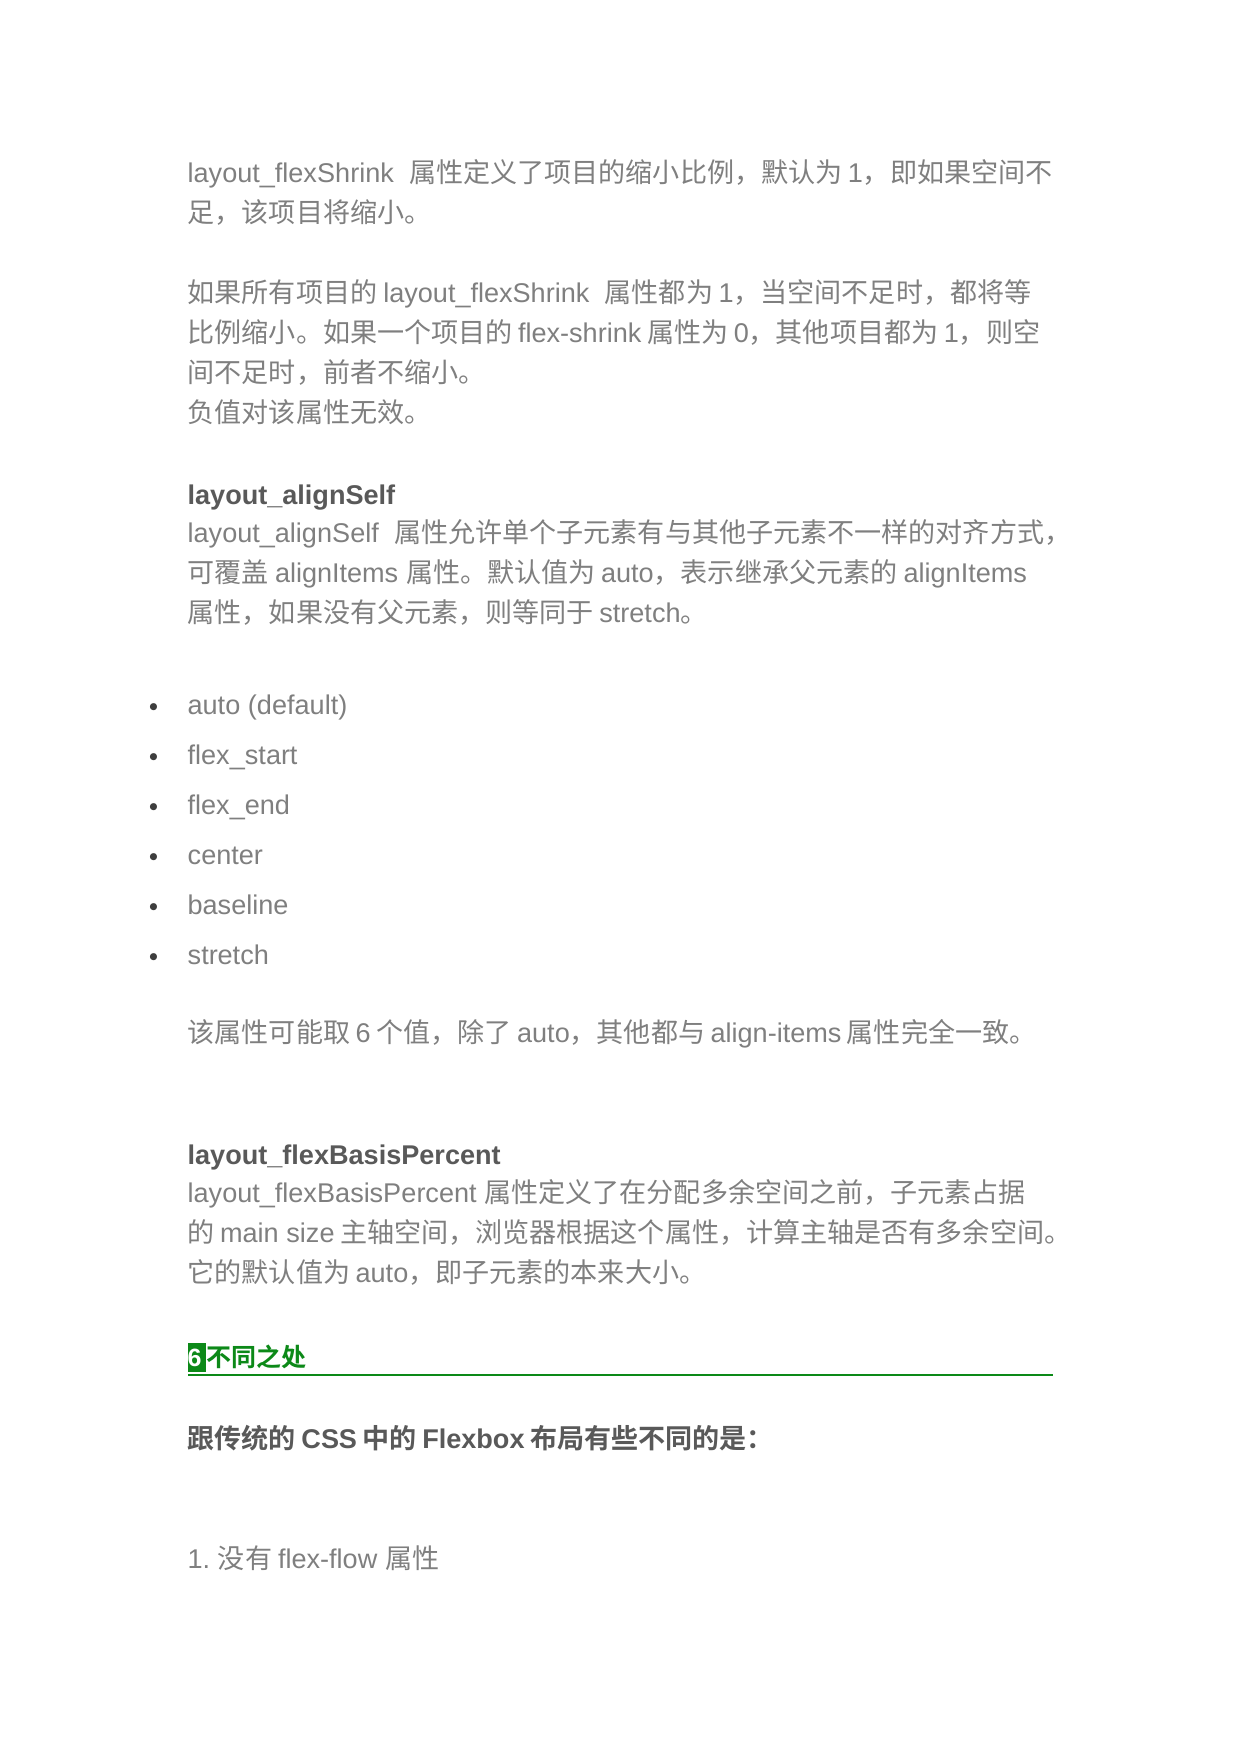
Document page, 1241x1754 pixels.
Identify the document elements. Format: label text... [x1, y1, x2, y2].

text 该属性可能取6个值，除了auto，其他都与align-items属性完全一致。 [187, 1010, 1053, 1090]
list center [150, 820, 1053, 870]
text 1. 没有 flex-flow 属性 [187, 1536, 1053, 1576]
text 如果所有项目的 layout_flexShrink 属性都为1，当空间不足时，都将等比例缩小。如果一个项目的flex-shrink属性为0，其他项目都为1，则空间不足时，前者不缩小。 负值对该属性无效。 [187, 270, 1053, 430]
text 6不同之处 [187, 1330, 1053, 1376]
list flex_start [150, 720, 1053, 770]
list baseline [150, 870, 1053, 920]
text 跟传统的CSS中的Flexbox布局有些不同的是： [187, 1416, 1053, 1496]
text layout_alignSelf 属性允许单个子元素有与其他子元素不一样的对齐方式，可覆盖 alignItems 属性。默认值为auto，表示继承父元素的 alignItems 属性，如果没有父元素，则等同于stretch。 [187, 510, 1053, 630]
list stretch [150, 920, 1053, 970]
text layout_flexBasisPercent [187, 1130, 1053, 1170]
text layout_flexShrink 属性定义了项目的缩小比例，默认为1，即如果空间不足，该项目将缩小。 [187, 150, 1053, 230]
text layout_flexBasisPercent 属性定义了在分配多余空间之前，子元素占据的main size主轴空间，浏览器根据这个属性，计算主轴是否有多余空间。它的默认值为auto，即子元素的本来大小。 [187, 1170, 1053, 1290]
list flex_end [150, 770, 1053, 820]
list auto (default) [150, 670, 1053, 720]
text layout_alignSelf [187, 470, 1053, 510]
